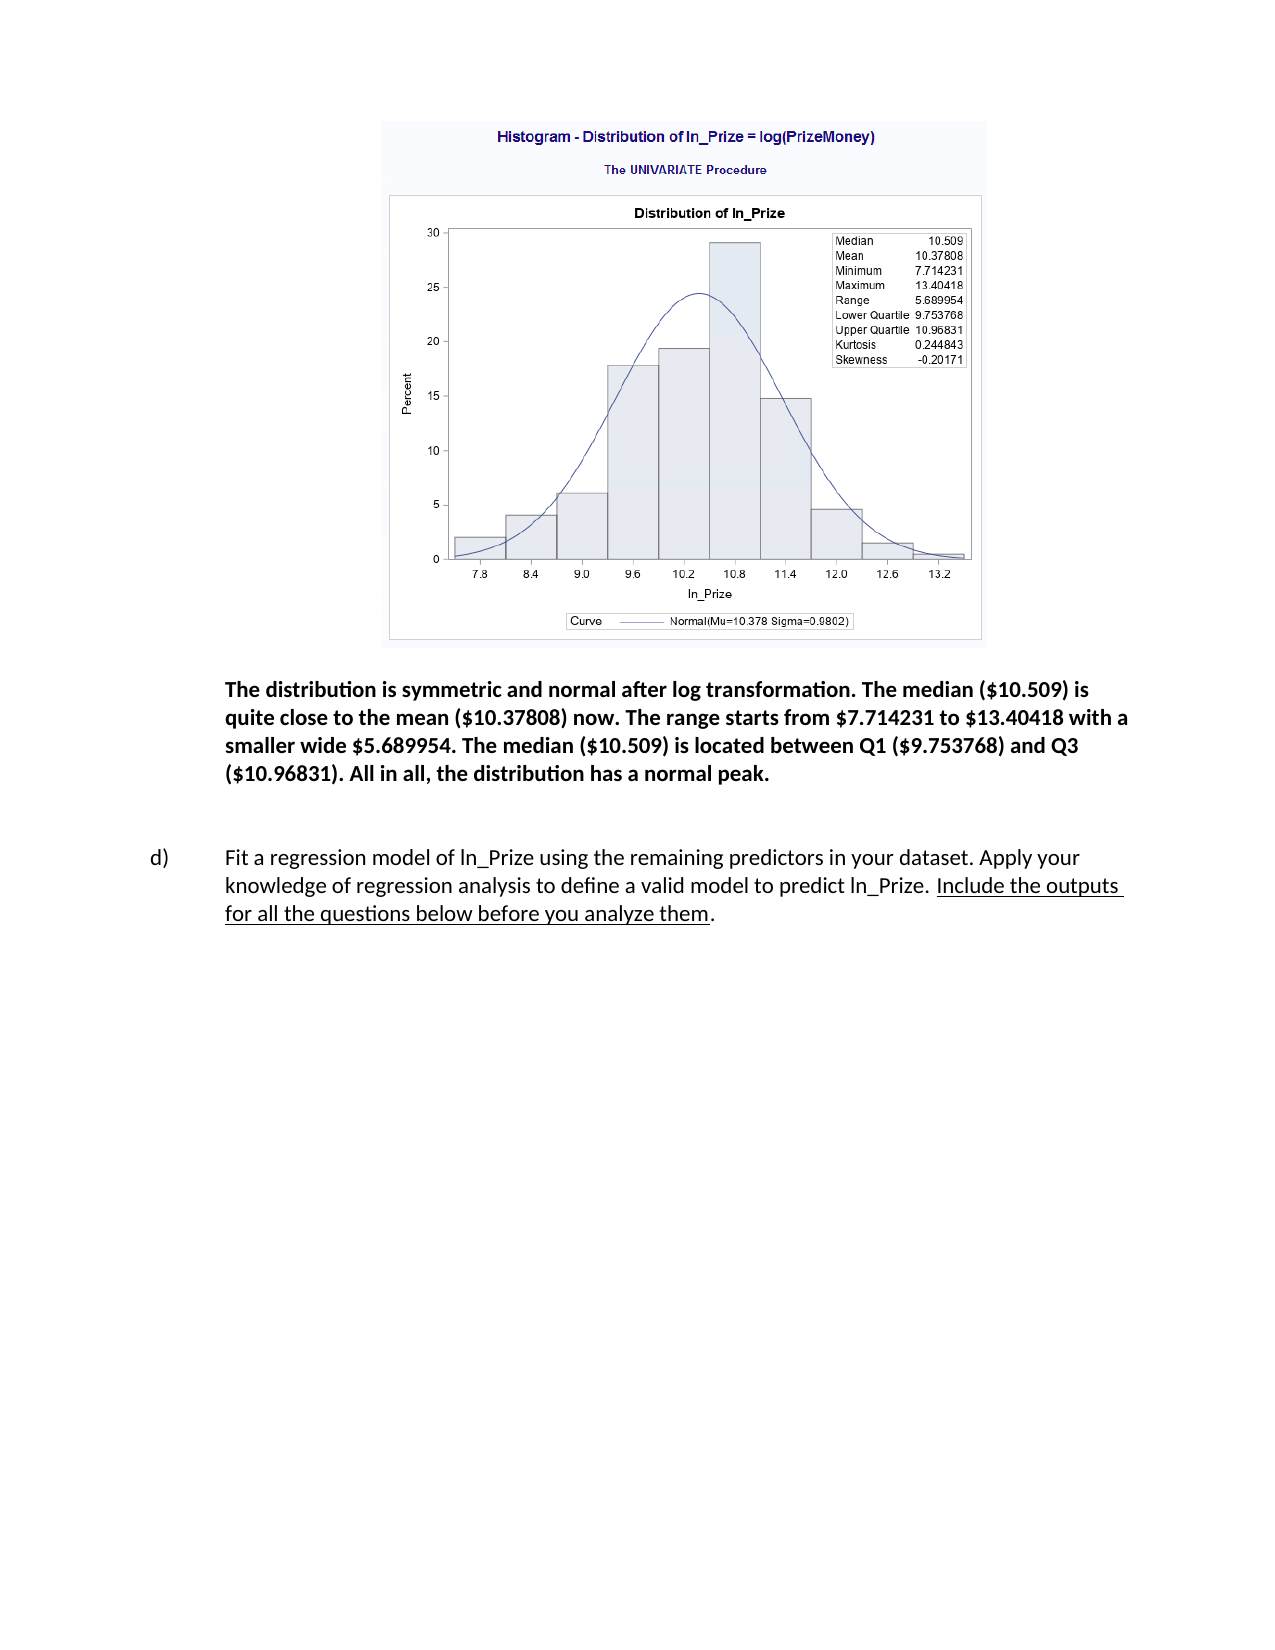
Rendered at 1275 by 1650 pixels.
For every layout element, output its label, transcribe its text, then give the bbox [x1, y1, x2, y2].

picture [381, 121, 988, 648]
list Fit a regression model of ln_Prize using the remaining predictors in your dataset. Apply your knowledge of regression analysis to define a valid model to predict ln_Prize. Include the outputs for all the questions below before you analyze them. [150, 843, 1144, 928]
text The distribution is symmetric and normal after log transformation. The median ($10.509) is quite close to the mean ($10.37808) now. The range starts from $7.714231 to $13.40418 with a smaller wide $5.689954. The median ($10.509) is located between Q1 ($9.753768) and Q3 ($10.96831). All in all, the distribution has a normal peak. [225, 675, 1144, 787]
